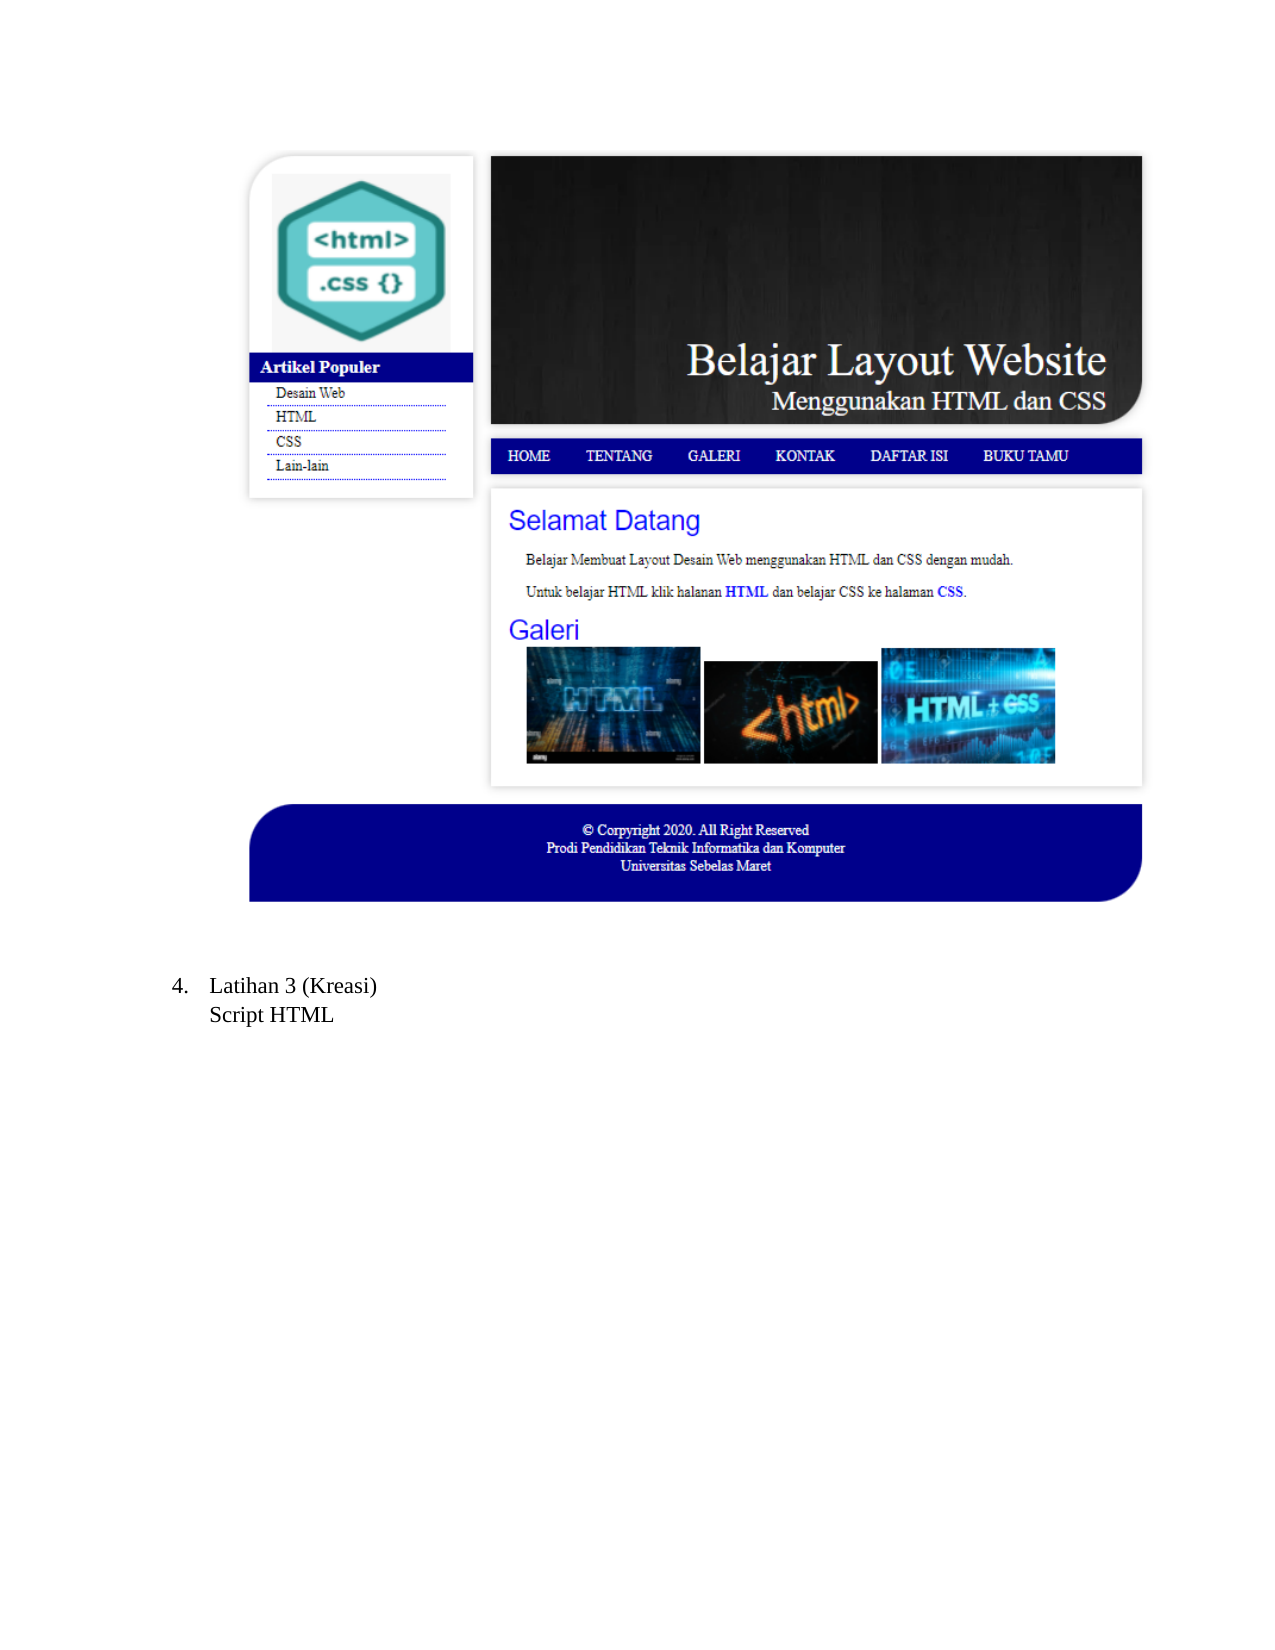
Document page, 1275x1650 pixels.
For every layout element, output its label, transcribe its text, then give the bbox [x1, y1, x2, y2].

list Script HTML [209, 1001, 1125, 1027]
list Latihan 3 (Kreasi) [172, 973, 1125, 999]
picture [209, 150, 1184, 909]
